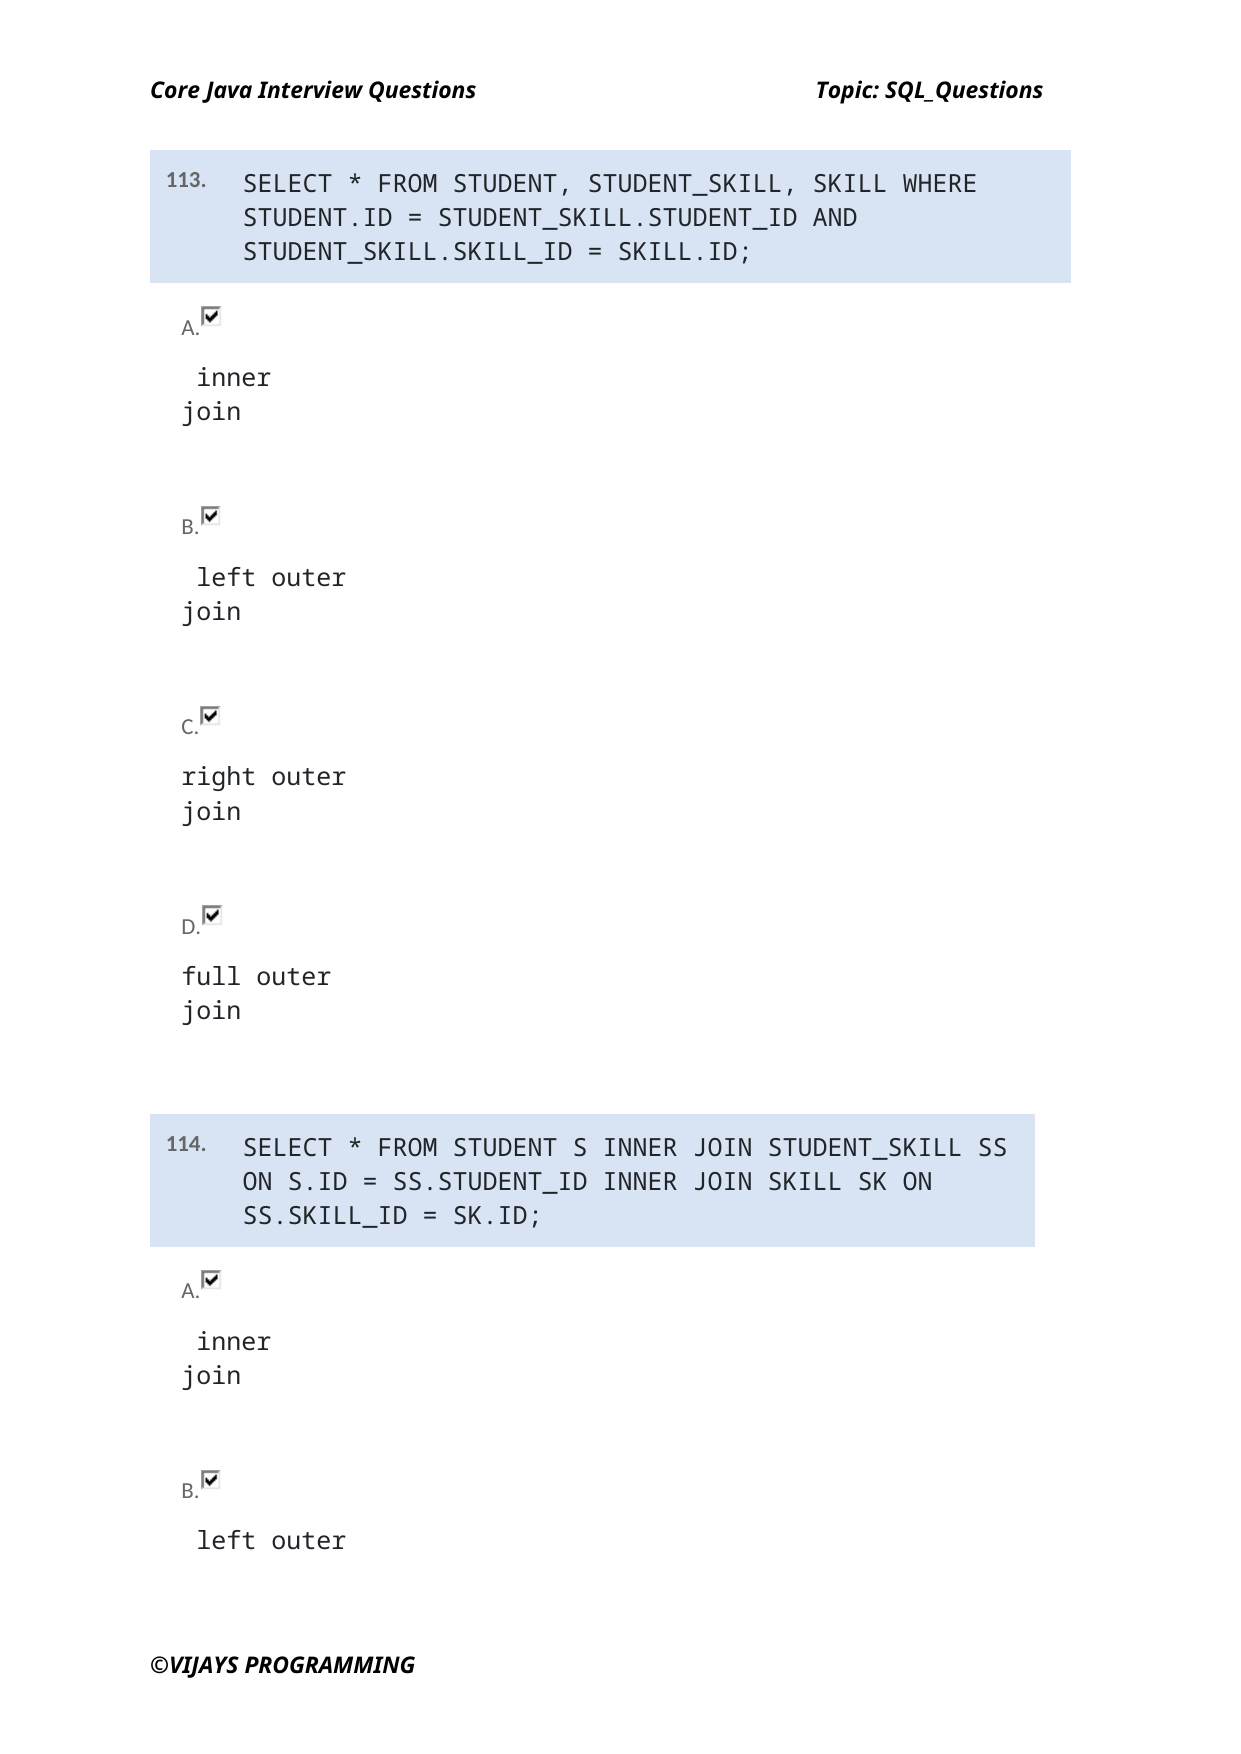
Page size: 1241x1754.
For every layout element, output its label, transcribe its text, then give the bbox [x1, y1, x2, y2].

table_header SELECT * FROM STUDENT, STUDENT_SKILL, SKILL WHERE STUDENT.ID = STUDENT_SKILL.STUDENT_ID AND STUDENT_SKILL.SKILL_ID = SKILL.ID; [227, 150, 1071, 283]
table_cell [150, 1247, 1090, 1573]
table_cell [150, 284, 1090, 1113]
table_header 113. [150, 150, 227, 283]
table_cell 114. [150, 1114, 227, 1247]
table_cell SELECT * FROM STUDENT S INNER JOIN STUDENT_SKILL SS ON S.ID = SS.STUDENT_ID INNER JOIN SKILL SK ON SS.SKILL_ID = SK.ID; [227, 1114, 1035, 1247]
